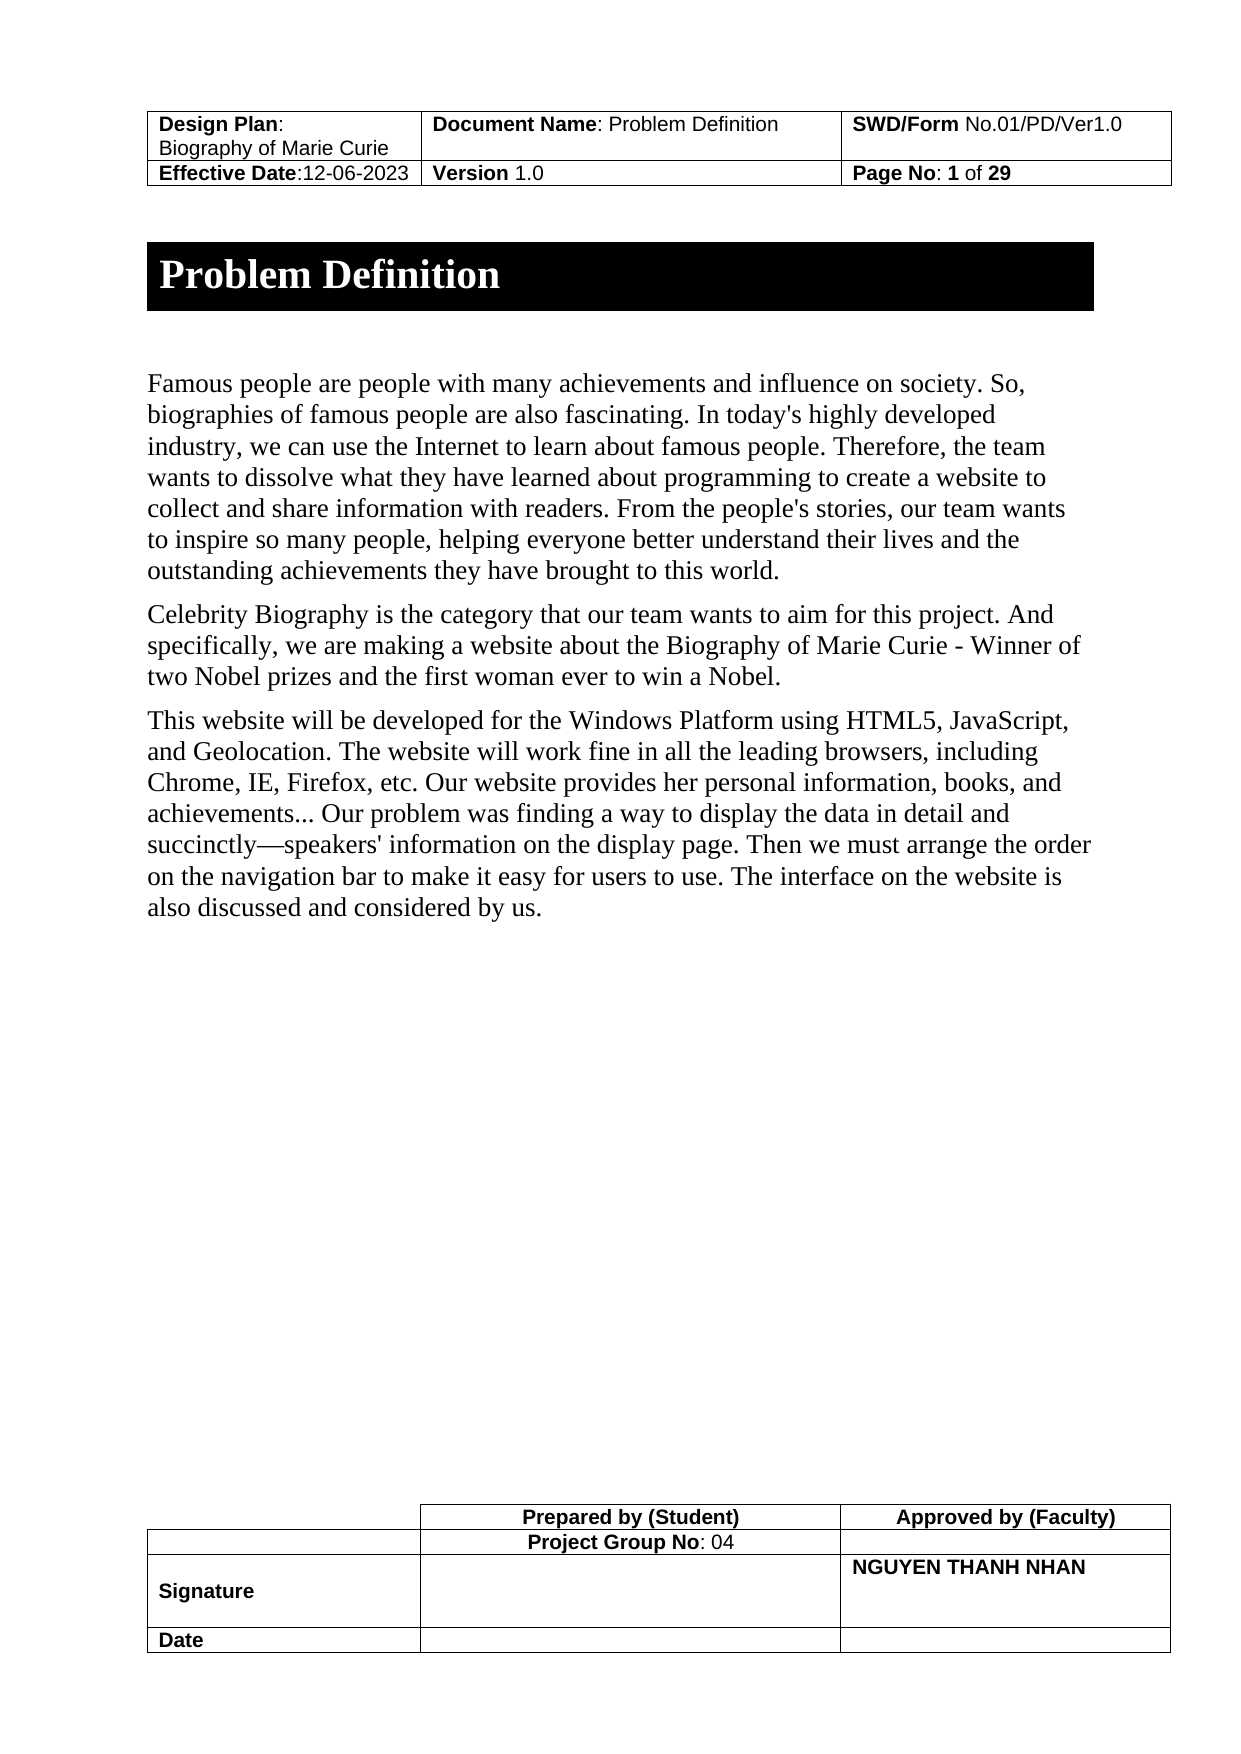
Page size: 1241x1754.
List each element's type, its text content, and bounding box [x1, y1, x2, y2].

table_header Problem Definition [148, 243, 1093, 310]
text This website will be developed for the Windows Platform using HTML5, JavaScript, and Geolocation. The website will work fine in all the leading browsers, including Chrome, IE, Firefox, etc. Our website provides her personal information, books, and achievements... Our problem was finding a way to display the data in detail and succinctly—speakers' information on the display page. Then we must arrange the order on the navigation bar to make it easy for users to use. The interface on the website is also discussed and considered by us. [147, 704, 1093, 922]
text Famous people are people with many achievements and influence on society. So, biographies of famous people are also fascinating. In today's highly developed industry, we can use the Internet to learn about famous people. Therefore, the team wants to dissolve what they have learned about programming to create a website to collect and share information with readers. From the people's stories, our team wants to inspire so many people, helping everyone better understand their lives and the outstanding achievements they have brought to this world. [147, 367, 1093, 585]
text Celebrity Biography is the category that our team wants to aim for this project. And specifically, we are making a website about the Biography of Marie Curie - Winner of two Nobel prizes and the first woman ever to win a Nobel. [147, 598, 1093, 691]
